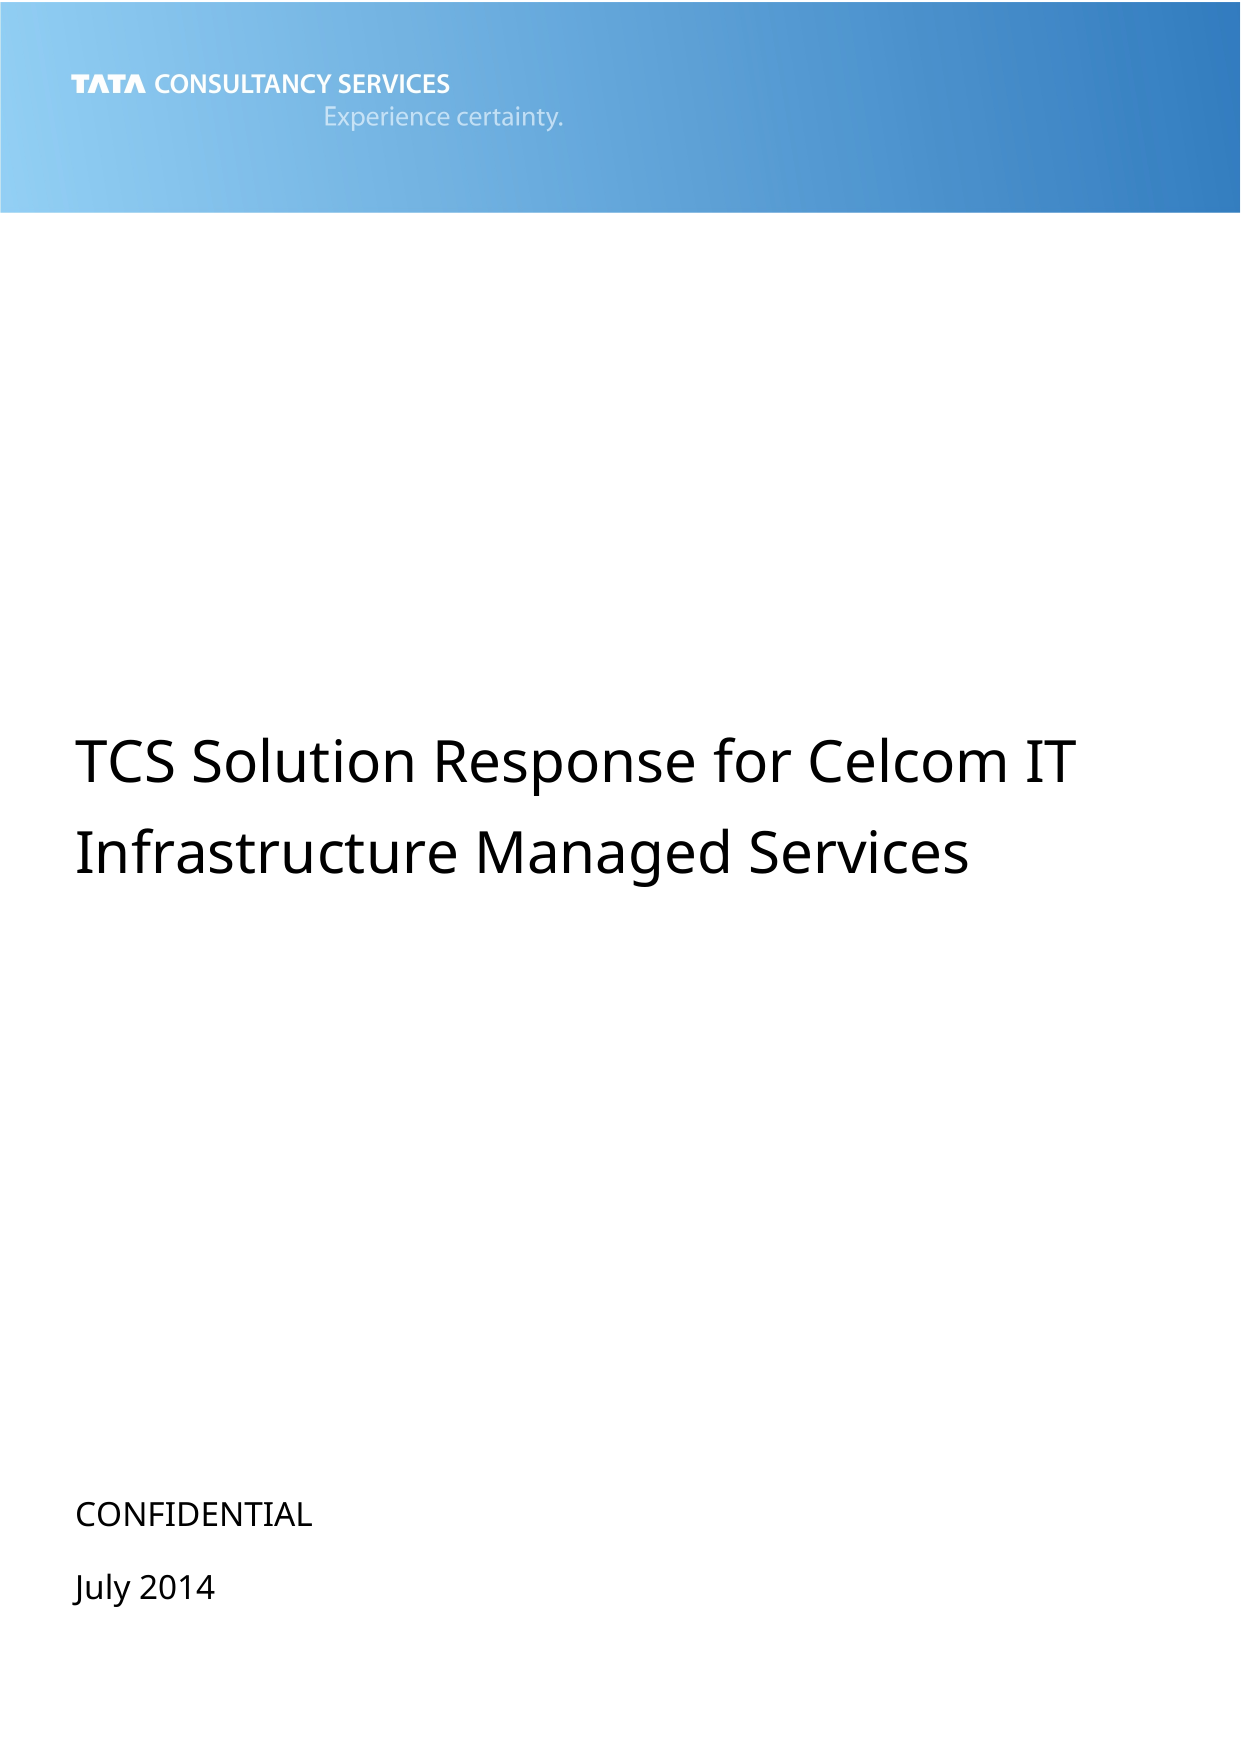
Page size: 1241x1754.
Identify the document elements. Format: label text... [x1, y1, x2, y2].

picture [0, 2, 1241, 213]
text TCS Solution Response for Celcom IT Infrastructure Managed Services [75, 720, 1165, 891]
text CONFIDENTIAL [75, 1491, 1165, 1536]
text July 2014 [75, 1564, 1165, 1609]
